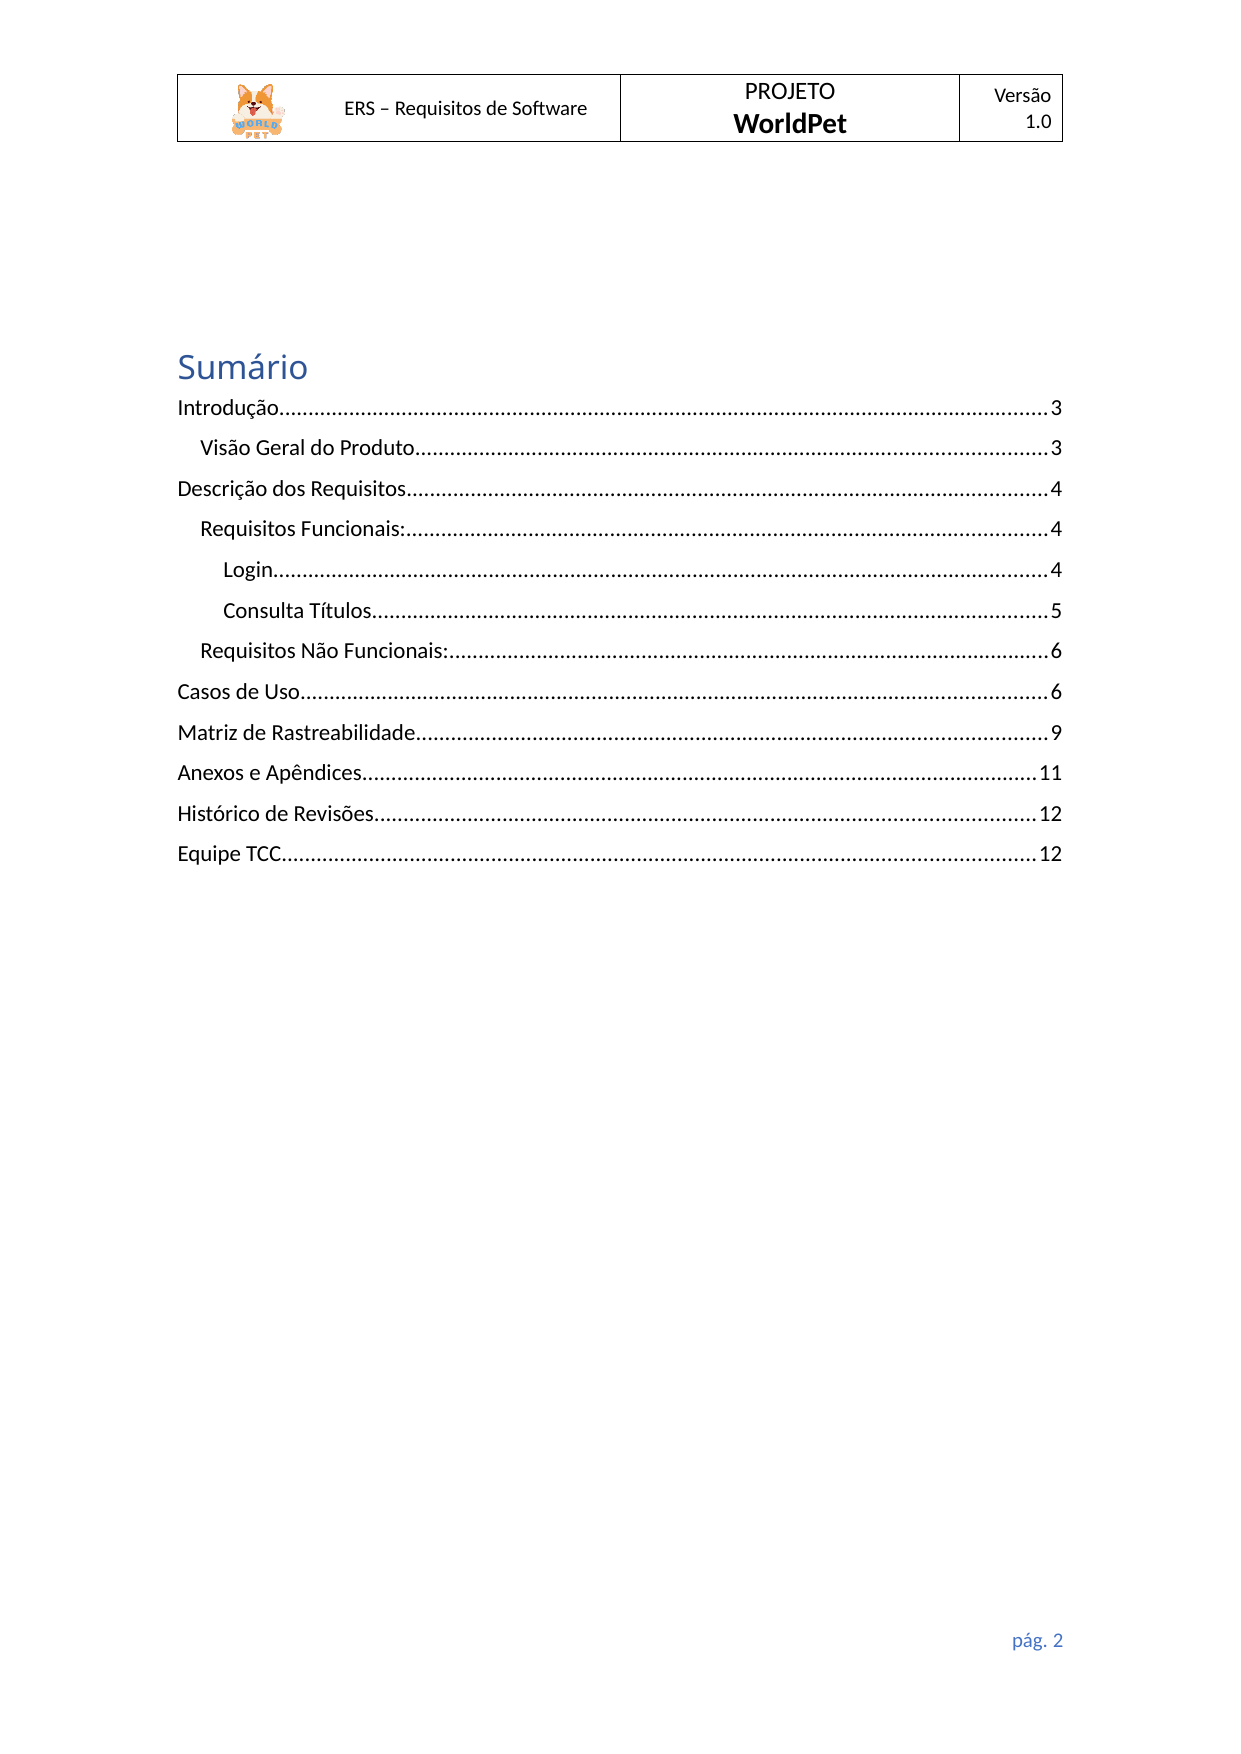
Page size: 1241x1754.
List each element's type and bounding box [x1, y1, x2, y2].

picture [225, 75, 293, 141]
